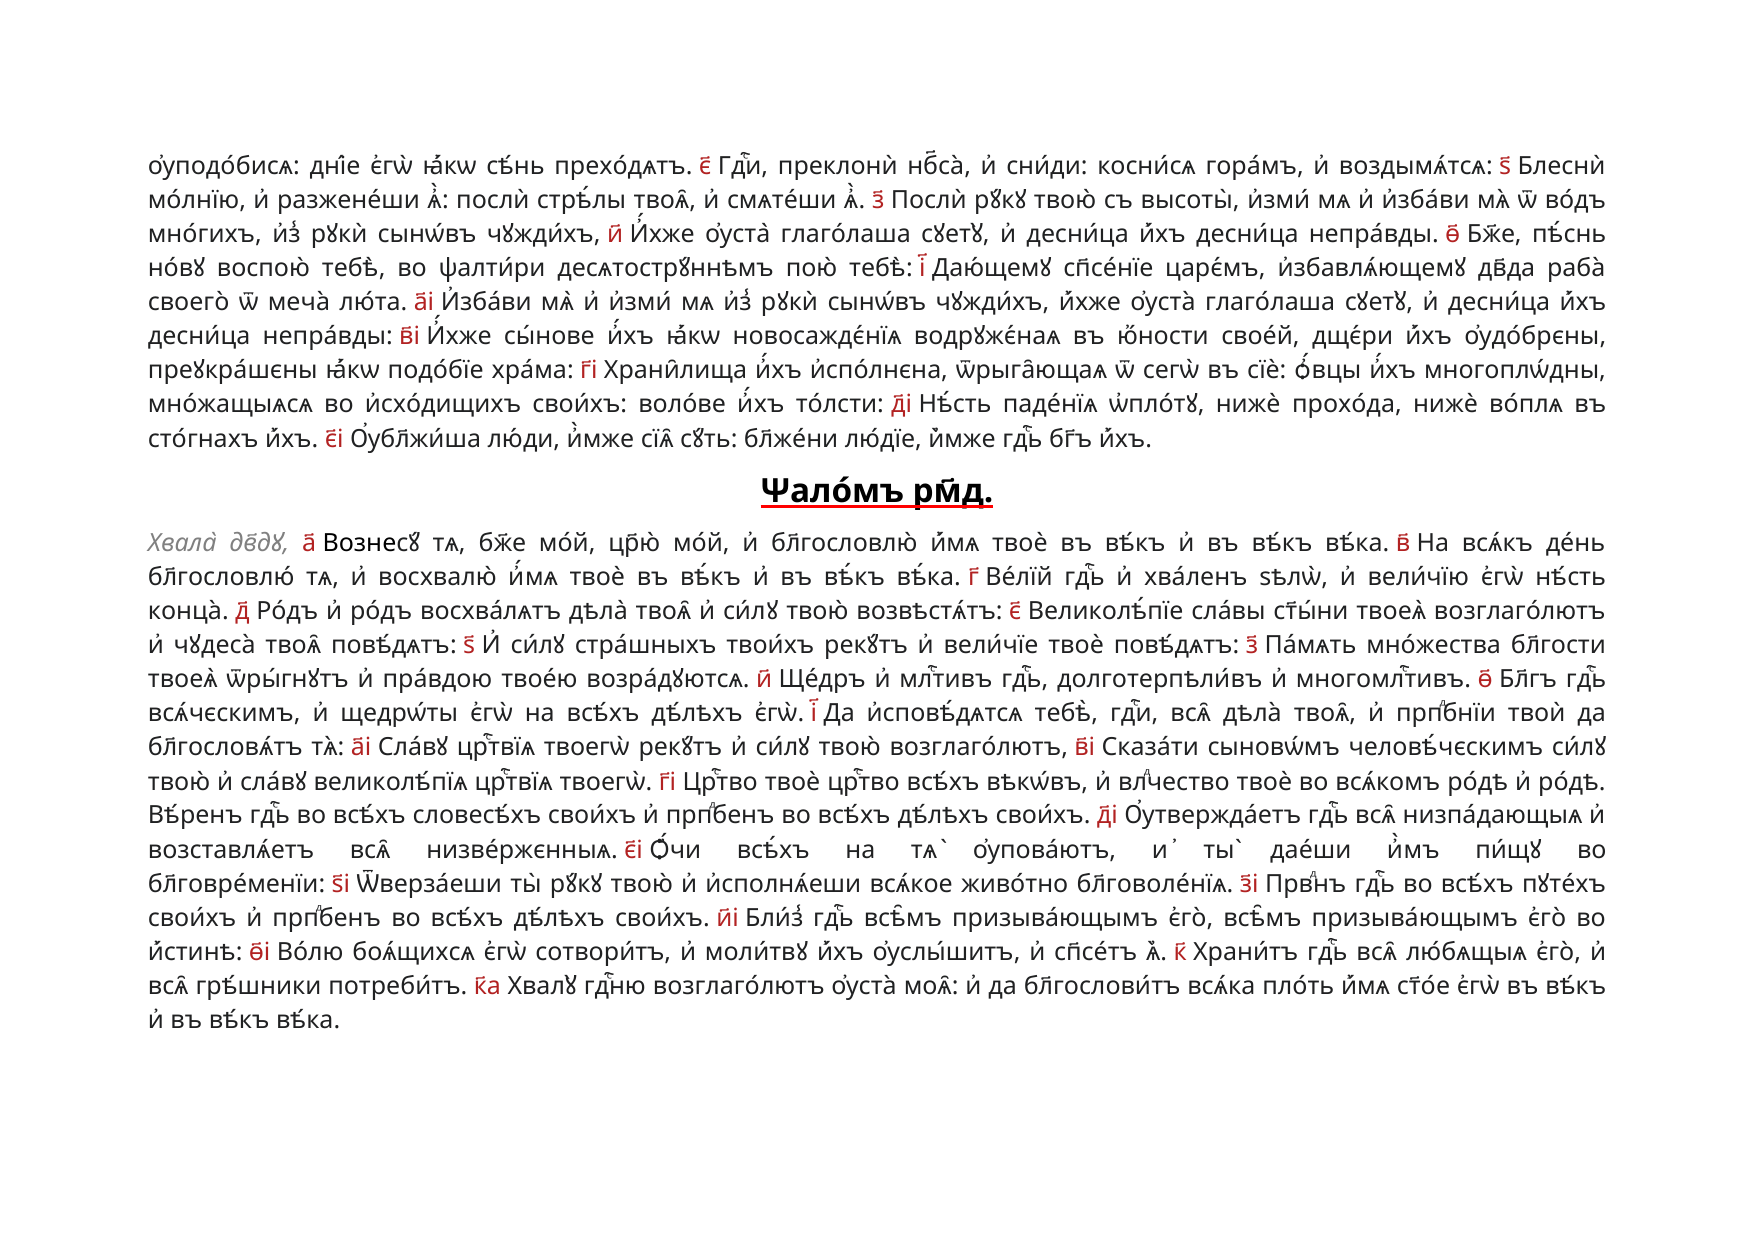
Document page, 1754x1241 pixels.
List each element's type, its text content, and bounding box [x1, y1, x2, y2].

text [148, 148, 1606, 454]
text Ѱало́мъ рм҃д. [148, 467, 1606, 512]
text Хвала̀ дв҃дꙋ, а҃ Вознесꙋ́ тѧ, бж҃е мо́й, цр҃ю̀ мо́й, и҆ бл҃гословлю̀ и҆́мѧ твоѐ въ вѣ́къ и҆ въ вѣ́къ вѣ́ка. в҃ На всѧ́къ де́нь бл҃гословлю́ тѧ, и҆ восхвалю̀ и҆́мѧ твоѐ въ вѣ́къ и҆ въ вѣ́къ вѣ́ка. г҃ Ве́лїй гдⷭ҇ь и҆ хва́ленъ ѕѣлѡ̀, и҆ вели́чїю є҆гѡ̀ нѣ́сть конца̀. д҃ Ро́дъ и҆ ро́дъ восхва́лѧтъ дѣла̀ твоѧ̑ и҆ си́лꙋ твою̀ возвѣстѧ́тъ: є҃ Великолѣ́пїе сла́вы ст҃ы́ни твоеѧ̀ возглаго́лютъ и҆ чꙋдеса̀ твоѧ̑ повѣ́дѧтъ: ѕ҃ И҆ си́лꙋ стра́шныхъ твои́хъ рекꙋ́тъ и҆ вели́чїе твоѐ повѣ́дѧтъ: з҃ Па́мѧть мно́жества бл҃гости твоеѧ̀ ѿры́гнꙋтъ и҆ пра́вдою твое́ю возра́дꙋютсѧ. и҃ Ще́дръ и҆ млⷭ҇тивъ гдⷭ҇ь, долготерпѣли́въ и҆ многомлⷭ҇тивъ. ѳ҃ Бл҃гъ гдⷭ҇ь всѧ́чєскимъ, и҆ щедрѡ́ты є҆гѡ̀ на всѣ́хъ дѣ́лѣхъ є҆гѡ̀. і҃ Да и҆сповѣ́дѧтсѧ тебѣ̀, гдⷭ҇и, всѧ̑ дѣла̀ твоѧ̑, и҆ прпⷣбнїи твоѝ да бл҃гословѧ́тъ тѧ̀: а҃і Сла́вꙋ црⷭ҇твїѧ твоегѡ̀ рекꙋ́тъ и҆ си́лꙋ твою̀ возглаго́лютъ, в҃і Сказа́ти сыновѡ́мъ человѣ́чєскимъ си́лꙋ твою̀ и҆ сла́вꙋ великолѣ́пїѧ црⷭ҇твїѧ твоегѡ̀. г҃і Црⷭ҇тво твоѐ црⷭ҇тво всѣ́хъ вѣкѡ́въ, и҆ влⷣчество твоѐ во всѧ́комъ ро́дѣ и҆ ро́дѣ. Вѣ́ренъ гдⷭ҇ь во всѣ́хъ словесѣ́хъ свои́хъ и҆ прпⷣбенъ во всѣ́хъ дѣ́лѣхъ свои́хъ. д҃і Ѹ҆твержда́етъ гдⷭ҇ь всѧ̑ низпа́дающыѧ и҆ возставлѧ́етъ всѧ̑ низве́ржєнныѧ. є҃і Ѻ҆́чи всѣ́хъ на тѧ̀ ѹ҆пова́ютъ, и҆ ты̀ дае́ши и҆̀мъ пи́щꙋ во бл҃говре́менїи: ѕ҃і Ѿверза́еши ты̀ рꙋ́кꙋ твою̀ и҆ и҆сполнѧ́еши всѧ́кое живо́тно бл҃говоле́нїѧ. з҃і Првⷣнъ гдⷭ҇ь во всѣ́хъ пꙋте́хъ свои́хъ и҆ прпⷣбенъ во всѣ́хъ дѣ́лѣхъ свои́хъ. и҃і Бли́з̾ гдⷭ҇ь всѣ̑мъ призыва́ющымъ є҆го̀, всѣ̑мъ призыва́ющымъ є҆го̀ во и҆́стинѣ: ѳ҃і Во́лю боѧ́щихсѧ є҆гѡ̀ сотвори́тъ, и҆ моли́твꙋ и҆́хъ ѹ҆слы́шитъ, и҆ сп҃се́тъ ѧ҆̀. к҃ Храни́тъ гдⷭ҇ь всѧ̑ лю́бѧщыѧ є҆го̀, и҆ всѧ̑ грѣ́шники потреби́тъ. к҃а Хвалꙋ̀ гдⷭ҇ню возглаго́лютъ ѹ҆ста̀ моѧ̑: и҆ да бл҃гослови́тъ всѧ́ка пло́ть и҆́мѧ ст҃о́е є҆гѡ̀ въ вѣ́къ и҆ въ вѣ́къ вѣ́ка. [148, 525, 1606, 1036]
